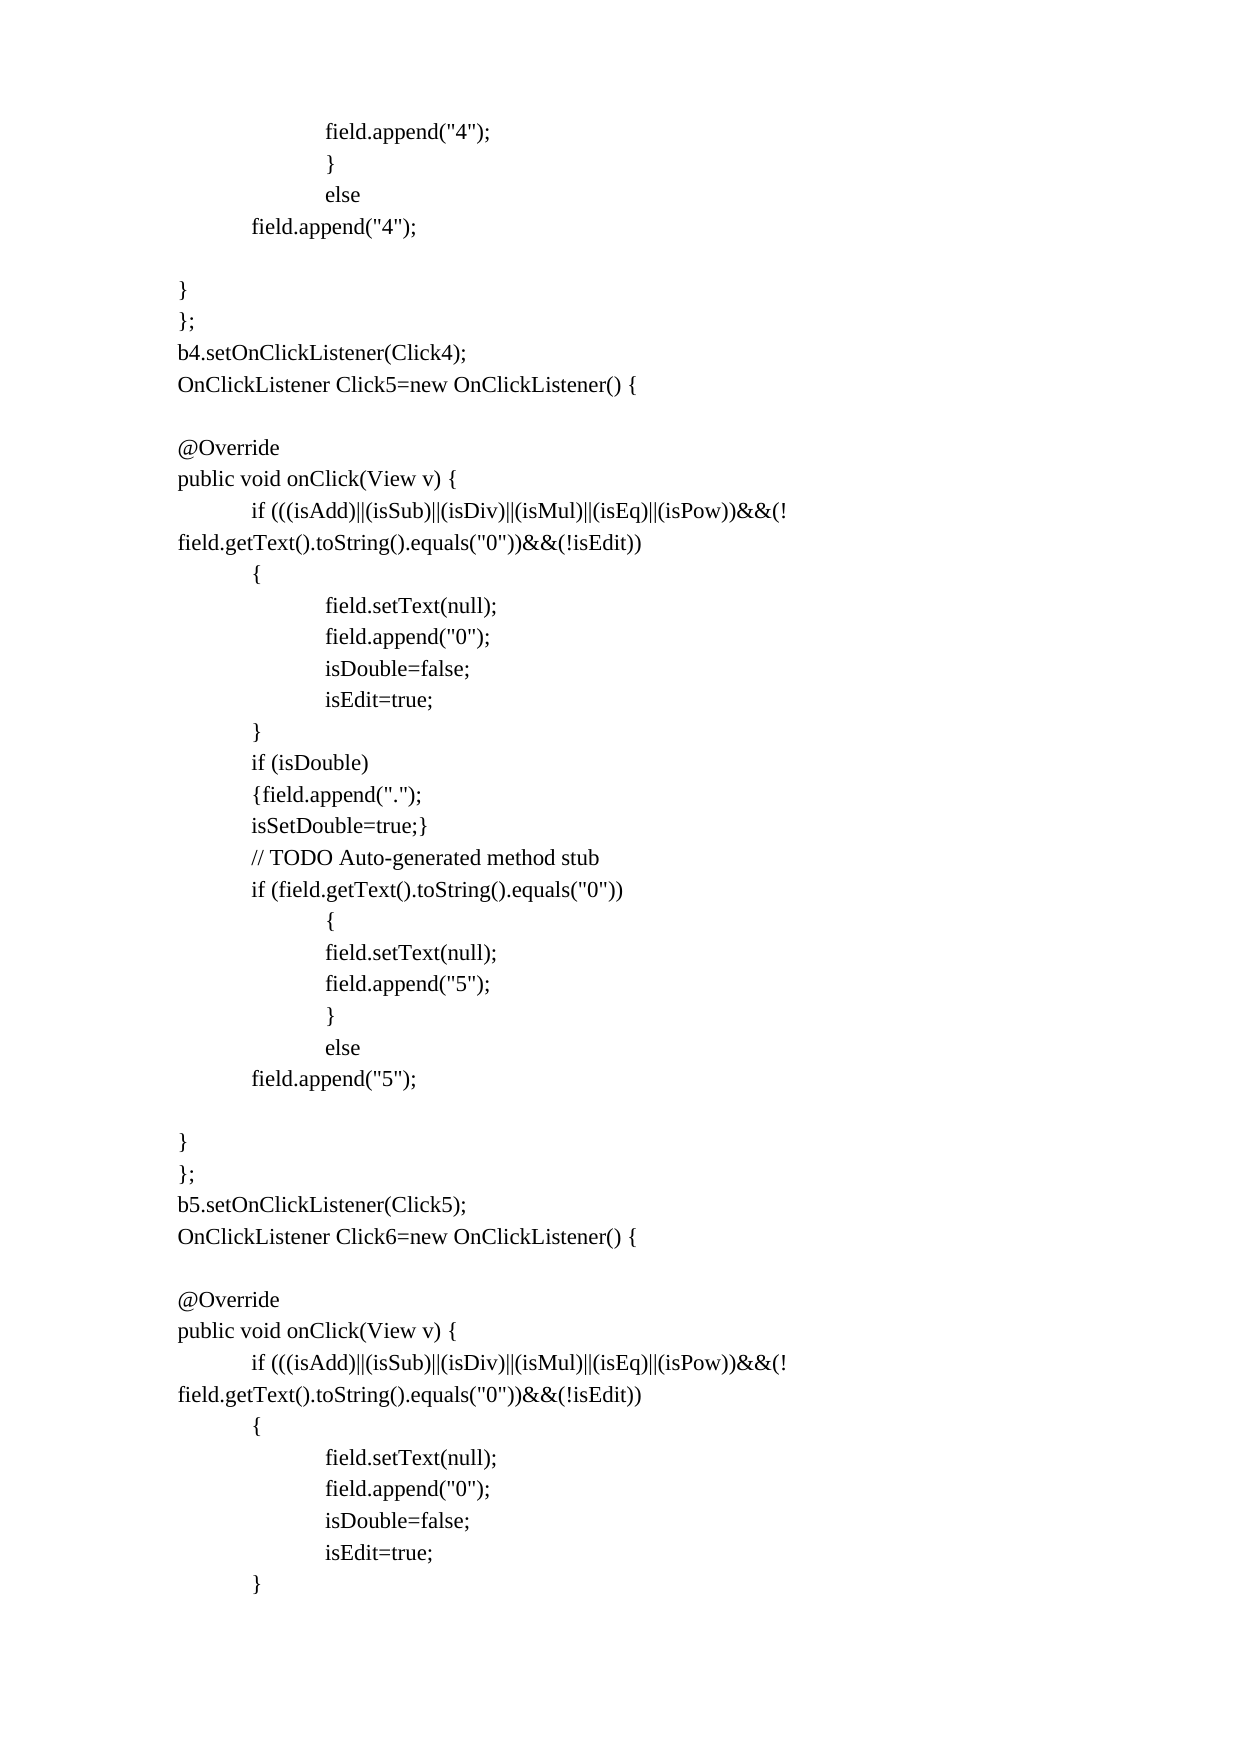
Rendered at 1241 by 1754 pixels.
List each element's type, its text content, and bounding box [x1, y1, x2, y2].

text isDouble=false; [177, 655, 1181, 681]
text field.append("5"); [177, 1065, 1181, 1091]
text } [177, 1570, 1181, 1596]
text } [177, 276, 1181, 302]
text field.append("0"); [177, 1475, 1181, 1502]
text field.append("4"); [177, 213, 1181, 239]
text { [177, 907, 1181, 934]
text } [177, 1128, 1181, 1154]
text OnClickListener Click5=new OnClickListener() { [177, 371, 1181, 397]
text } [177, 150, 1181, 176]
text b5.setOnClickListener(Click5); [177, 1191, 1181, 1218]
text if (((isAdd)||(isSub)||(isDiv)||(isMul)||(isEq)||(isPow))&&(!field.getText().toString().equals("0"))&&(!isEdit)) [177, 497, 1181, 555]
text if (isDouble) [177, 749, 1181, 776]
text public void onClick(View v) { [177, 465, 1181, 492]
text if (field.getText().toString().equals("0")) [177, 876, 1181, 902]
text { [177, 560, 1181, 586]
text field.setText(null); [177, 939, 1181, 965]
text b4.setOnClickListener(Click4); [177, 339, 1181, 366]
text else [177, 181, 1181, 208]
text @Override [177, 1286, 1181, 1312]
text field.append("4"); [177, 118, 1181, 144]
text OnClickListener Click6=new OnClickListener() { [177, 1223, 1181, 1249]
text { [177, 1412, 1181, 1439]
text }; [177, 308, 1181, 334]
text else [177, 1033, 1181, 1060]
text field.append("0"); [177, 623, 1181, 649]
text isEdit=true; [177, 686, 1181, 713]
text if (((isAdd)||(isSub)||(isDiv)||(isMul)||(isEq)||(isPow))&&(!field.getText().toString().equals("0"))&&(!isEdit)) [177, 1349, 1181, 1407]
text public void onClick(View v) { [177, 1318, 1181, 1344]
text } [177, 718, 1181, 744]
text isDouble=false; [177, 1507, 1181, 1533]
text field.setText(null); [177, 1444, 1181, 1470]
text field.setText(null); [177, 592, 1181, 618]
text @Override [177, 434, 1181, 460]
text // TODO Auto-generated method stub [177, 844, 1181, 871]
text } [177, 1002, 1181, 1028]
text {field.append("."); [177, 781, 1181, 807]
text isSetDouble=true;} [177, 813, 1181, 839]
text field.append("5"); [177, 970, 1181, 997]
text }; [177, 1160, 1181, 1186]
text isEdit=true; [177, 1538, 1181, 1565]
